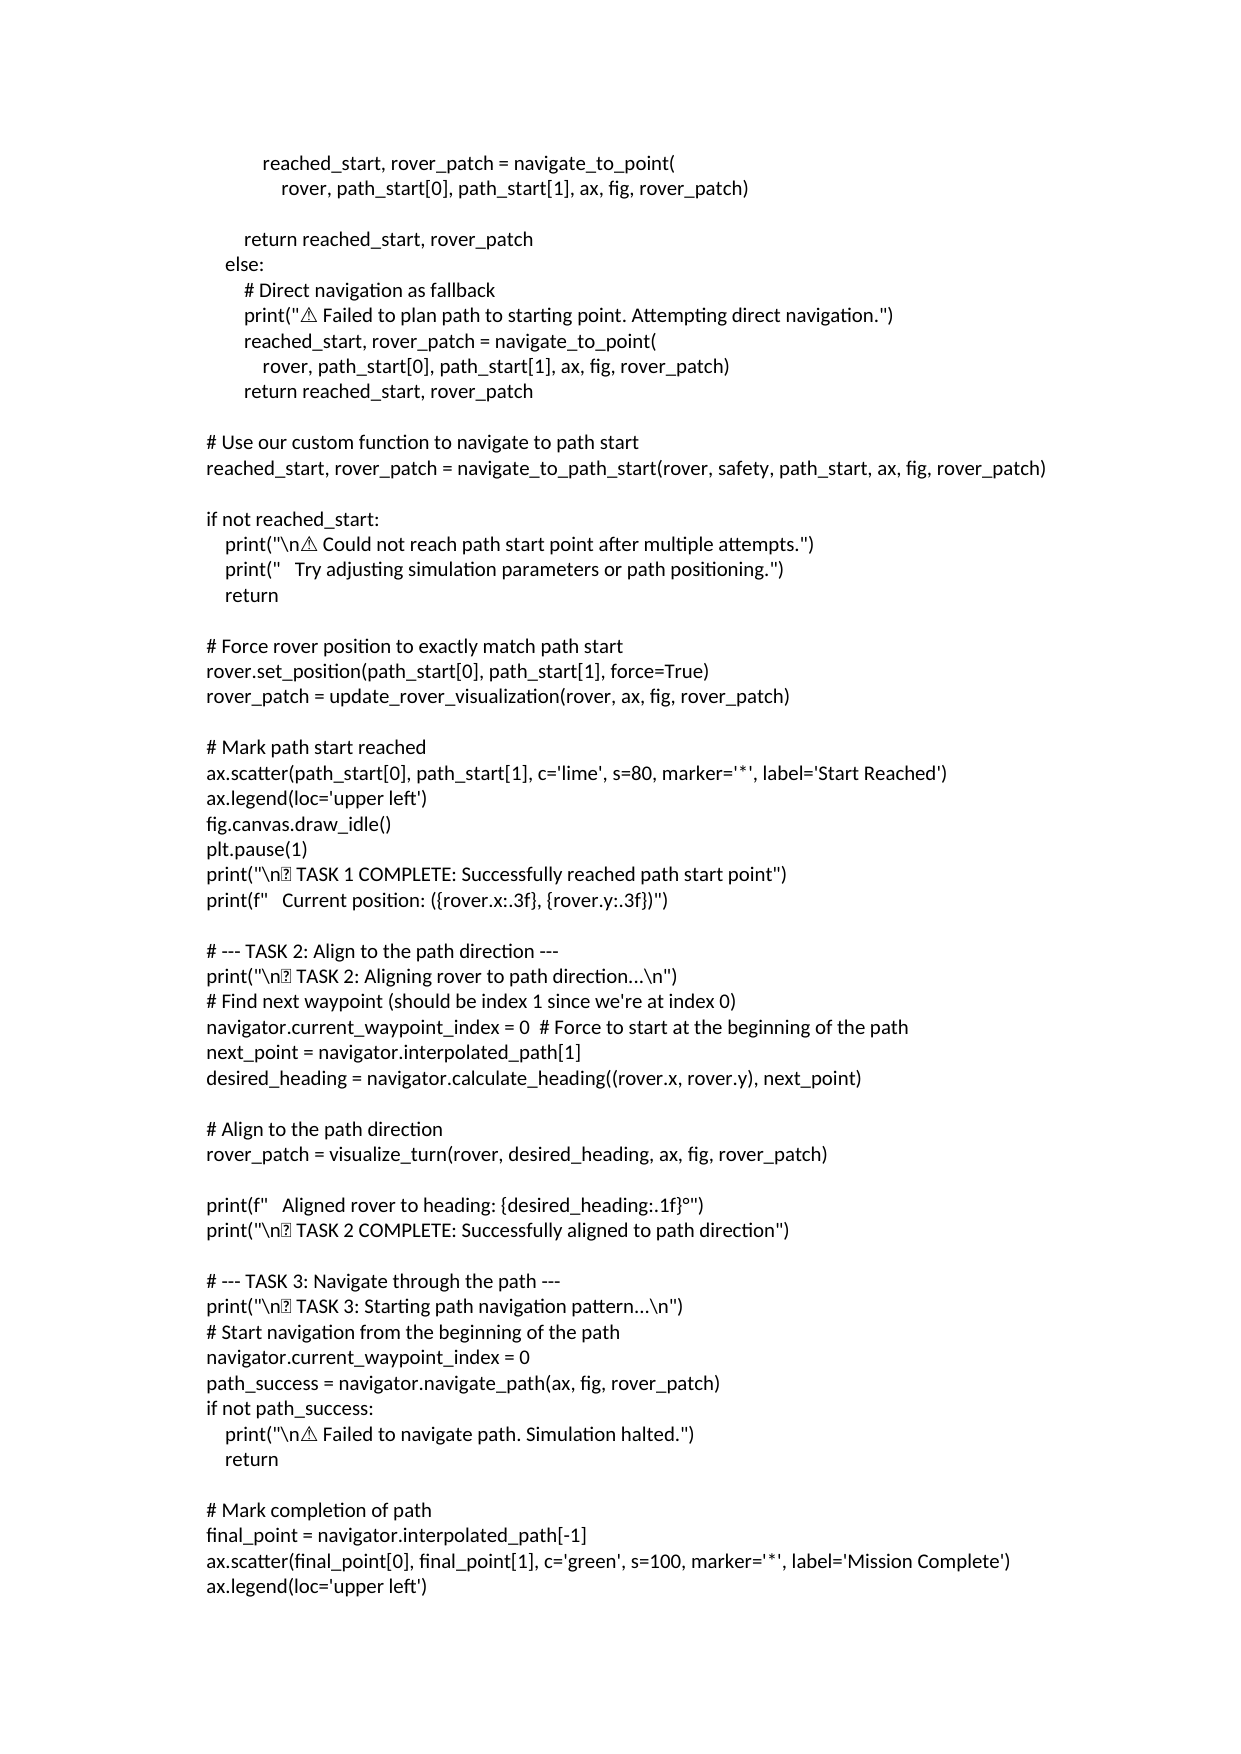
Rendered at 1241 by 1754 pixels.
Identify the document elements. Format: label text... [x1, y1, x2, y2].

text print(" Try adjusting simulation parameters or path positioning.") [187, 557, 1053, 582]
text ax.legend(loc='upper left') [187, 1573, 1053, 1599]
text if not path_success: [187, 1395, 1053, 1421]
text print("\n⚠️ Failed to navigate path. Simulation halted.") [187, 1421, 1053, 1446]
text return [187, 582, 1053, 607]
text if not reached_start: [187, 506, 1053, 531]
text navigator.current_waypoint_index = 0 # Force to start at the beginning of the path [187, 1014, 1053, 1039]
text print(f" Current position: ({rover.x:.3f}, {rover.y:.3f})") [187, 887, 1053, 912]
text ax.legend(loc='upper left') [187, 785, 1053, 811]
text next_point = navigator.interpolated_path[1] [187, 1039, 1053, 1065]
text # Direct navigation as fallback [187, 277, 1053, 302]
text rover_patch = visualize_turn(rover, desired_heading, ax, fig, rover_patch) [187, 1141, 1053, 1167]
text print("⚠️ Failed to plan path to starting point. Attempting direct navigation.") [187, 302, 1053, 328]
text path_success = navigator.navigate_path(ax, fig, rover_patch) [187, 1370, 1053, 1395]
text else: [187, 252, 1053, 277]
text return [187, 1446, 1053, 1472]
text ax.scatter(path_start[0], path_start[1], c='lime', s=80, marker='*', label='Start Reached') [187, 760, 1053, 785]
text return reached_start, rover_patch [187, 379, 1053, 404]
text navigator.current_waypoint_index = 0 [187, 1344, 1053, 1370]
text # Force rover position to exactly match path start [187, 633, 1053, 658]
text reached_start, rover_patch = navigate_to_path_start(rover, safety, path_start, ax, fig, rover_patch) [187, 455, 1053, 480]
text # Mark completion of path [187, 1497, 1053, 1522]
text print("\n🚜 TASK 2: Aligning rover to path direction...\n") [187, 963, 1053, 989]
text rover_patch = update_rover_visualization(rover, ax, fig, rover_patch) [187, 684, 1053, 709]
text print("\n✅ TASK 1 COMPLETE: Successfully reached path start point") [187, 862, 1053, 887]
text # Use our custom function to navigate to path start [187, 429, 1053, 455]
text print(f" Aligned rover to heading: {desired_heading:.1f}°") [187, 1192, 1053, 1217]
text print("\n⚠️ Could not reach path start point after multiple attempts.") [187, 531, 1053, 557]
text final_point = navigator.interpolated_path[-1] [187, 1522, 1053, 1548]
text reached_start, rover_patch = navigate_to_point( [187, 328, 1053, 353]
text rover, path_start[0], path_start[1], ax, fig, rover_patch) [187, 353, 1053, 379]
text fig.canvas.draw_idle() [187, 811, 1053, 836]
text ax.scatter(final_point[0], final_point[1], c='green', s=100, marker='*', label='Mission Complete') [187, 1548, 1053, 1573]
text rover.set_position(path_start[0], path_start[1], force=True) [187, 658, 1053, 684]
text return reached_start, rover_patch [187, 226, 1053, 252]
text print("\n🚜 TASK 3: Starting path navigation pattern...\n") [187, 1294, 1053, 1319]
text reached_start, rover_patch = navigate_to_point( [187, 150, 1053, 175]
text # --- TASK 3: Navigate through the path --- [187, 1268, 1053, 1294]
text # Mark path start reached [187, 734, 1053, 760]
text # Start navigation from the beginning of the path [187, 1319, 1053, 1344]
text rover, path_start[0], path_start[1], ax, fig, rover_patch) [187, 175, 1053, 201]
text desired_heading = navigator.calculate_heading((rover.x, rover.y), next_point) [187, 1065, 1053, 1090]
text plt.pause(1) [187, 836, 1053, 862]
text # Find next waypoint (should be index 1 since we're at index 0) [187, 989, 1053, 1014]
text print("\n✅ TASK 2 COMPLETE: Successfully aligned to path direction") [187, 1217, 1053, 1243]
text # --- TASK 2: Align to the path direction --- [187, 938, 1053, 963]
text # Align to the path direction [187, 1116, 1053, 1141]
